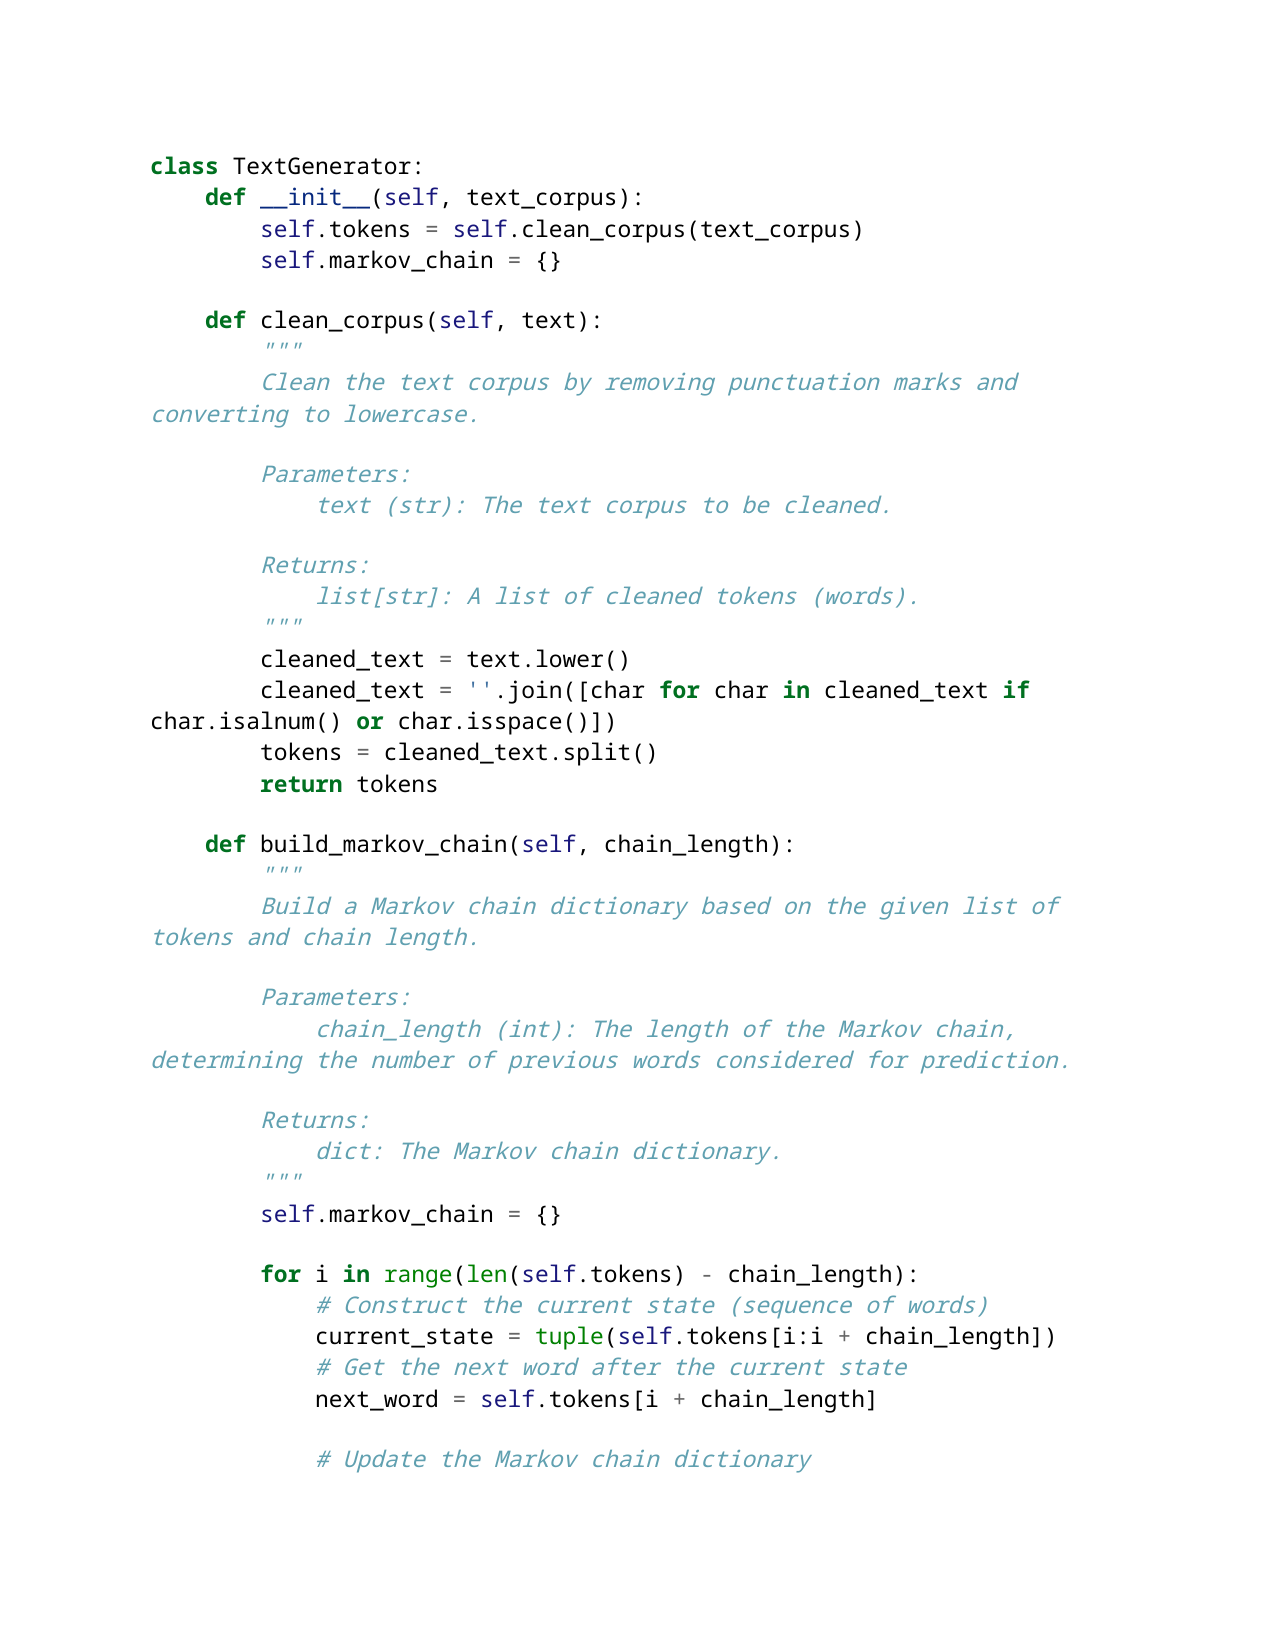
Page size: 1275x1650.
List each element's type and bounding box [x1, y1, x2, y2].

text [150, 150, 1125, 1474]
